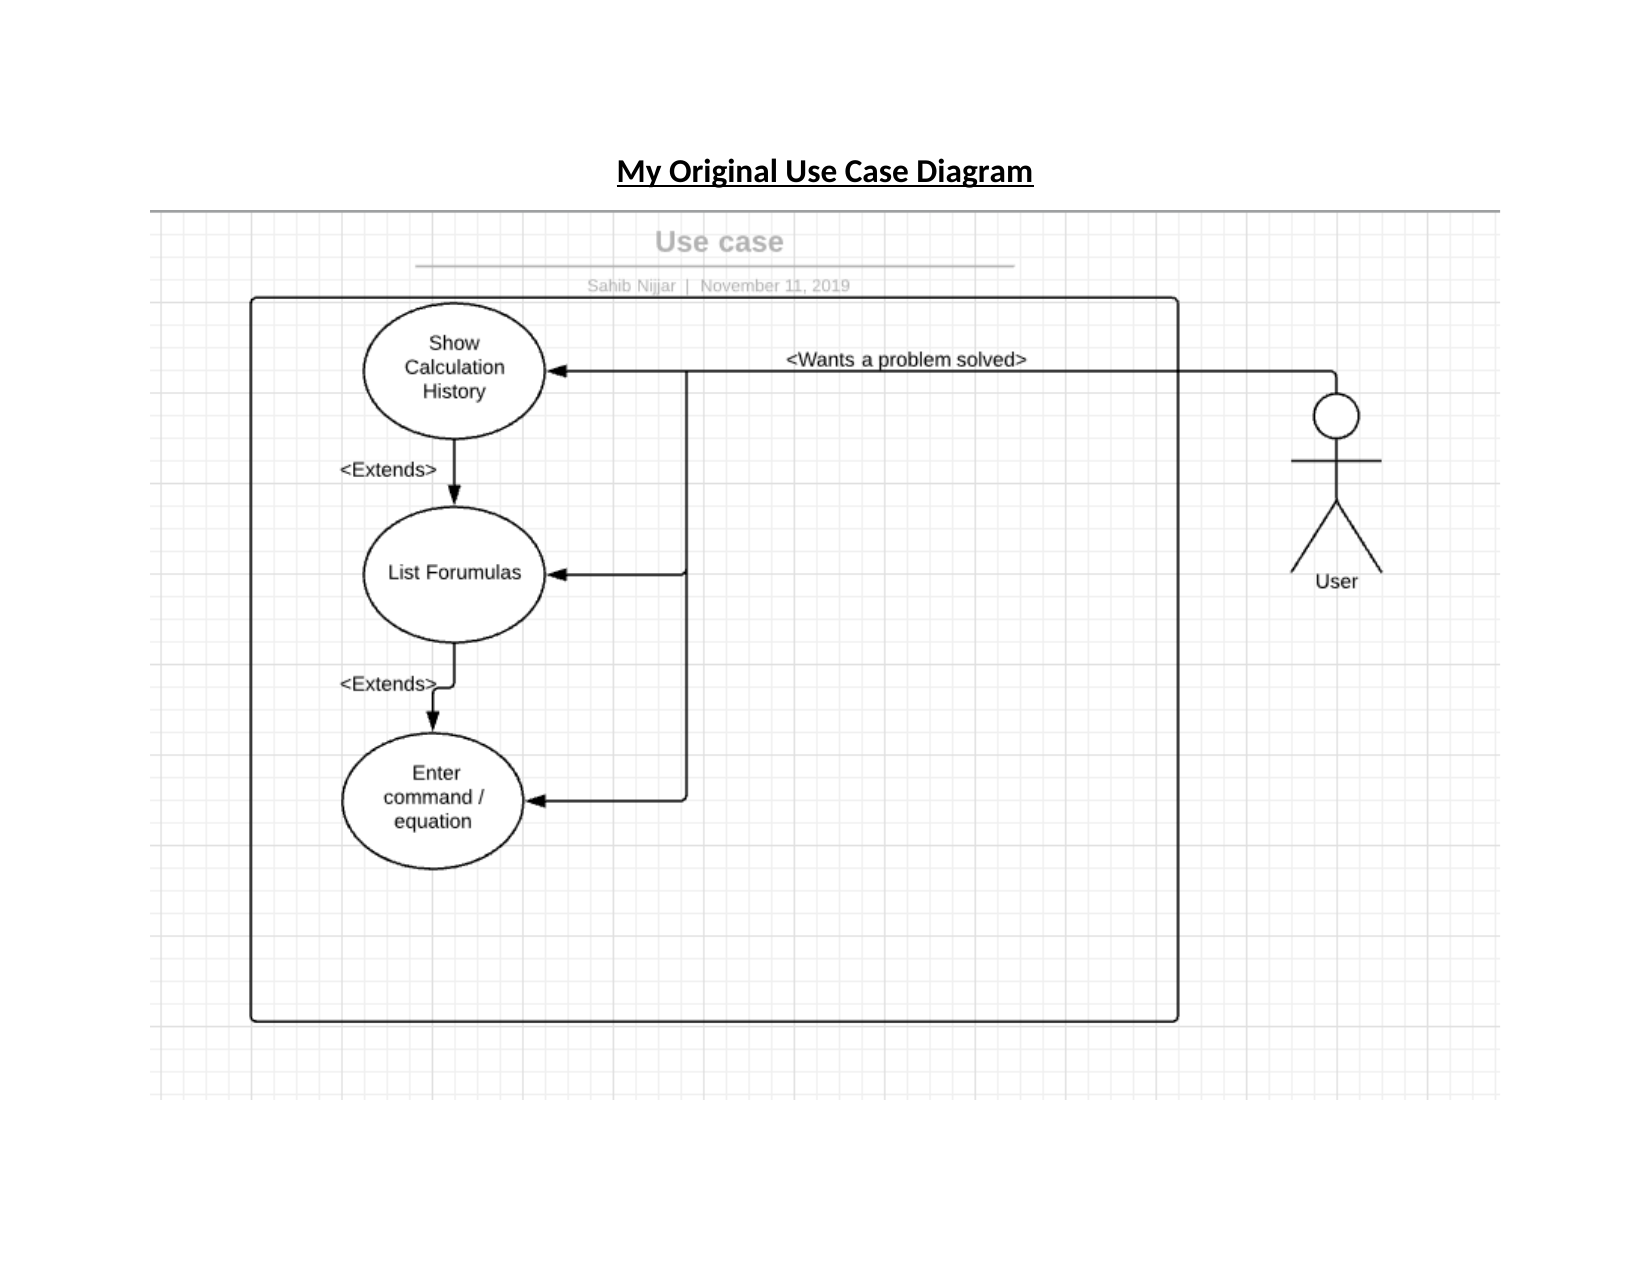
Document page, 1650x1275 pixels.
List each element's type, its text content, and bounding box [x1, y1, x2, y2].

text My Original Use Case Diagram [150, 150, 1500, 191]
picture [150, 210, 1500, 1100]
